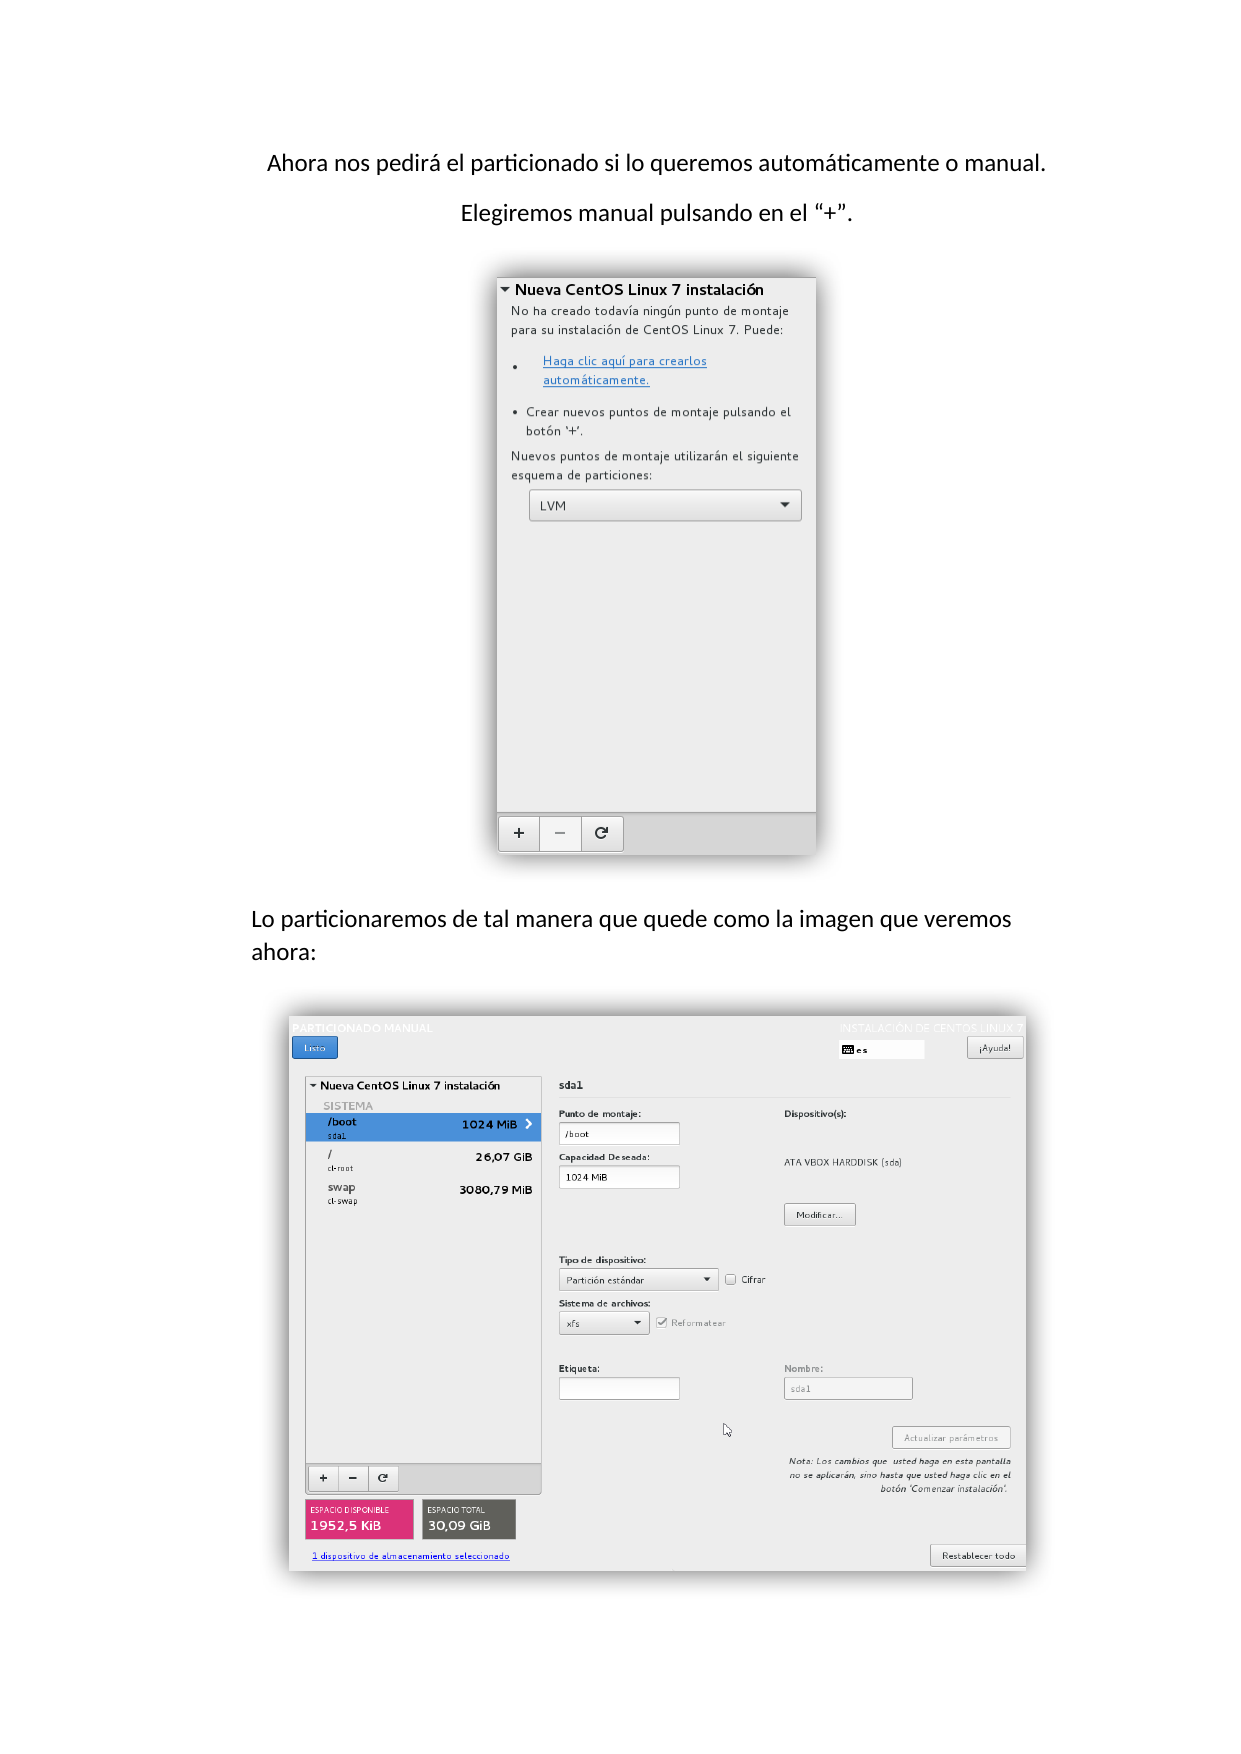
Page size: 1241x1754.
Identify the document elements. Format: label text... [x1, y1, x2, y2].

text Elegiremos manual pulsando en el “+”. [251, 197, 1063, 228]
picture [497, 277, 816, 855]
picture [289, 1016, 1026, 1571]
text Ahora nos pedirá el particionado si lo queremos automáticamente o manual. [251, 148, 1063, 178]
text Lo particionaremos de tal manera que quede como la imagen que veremos ahora: [251, 903, 1063, 967]
